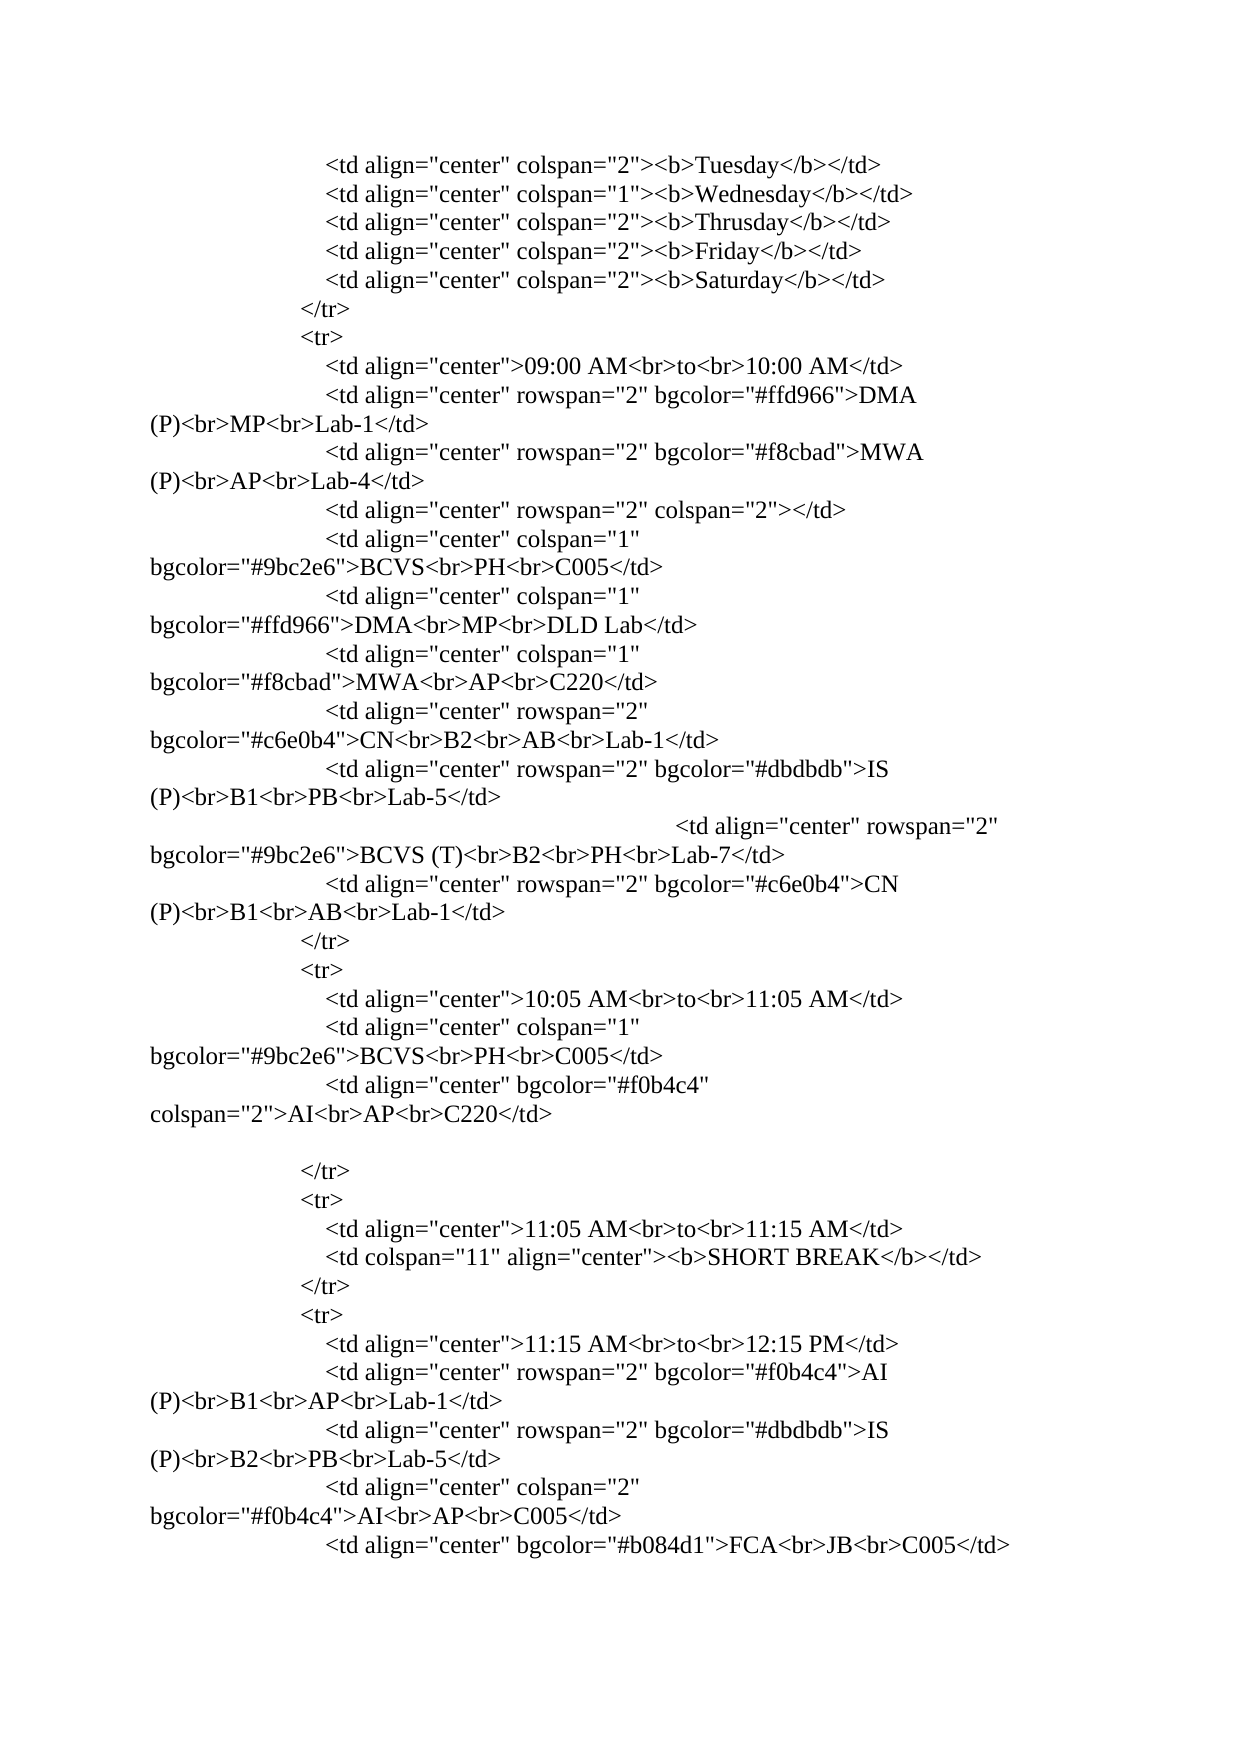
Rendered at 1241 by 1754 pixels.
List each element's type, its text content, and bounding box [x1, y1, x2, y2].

text <td align="center" colspan="1" bgcolor="#9bc2e6">BCVS<br>PH<br>C005</td> [150, 524, 1090, 581]
text <td align="center" colspan="1" bgcolor="#9bc2e6">BCVS<br>PH<br>C005</td> [150, 1012, 1090, 1070]
text <td align="center">11:05 AM<br>to<br>11:15 AM</td> [150, 1214, 1090, 1242]
text <td align="center" rowspan="2" bgcolor="#dbdbdb">IS (P)<br>B1<br>PB<br>Lab-5</td> [150, 754, 1090, 811]
text <tr> [150, 322, 1090, 351]
text <td align="center" rowspan="2" colspan="2"></td> [150, 495, 1090, 524]
text <td align="center" bgcolor="#b084d1">FCA<br>JB<br>C005</td> [150, 1530, 1090, 1559]
text </tr> [150, 1271, 1090, 1300]
text </tr> [150, 1156, 1090, 1185]
text <td align="center" bgcolor="#f0b4c4" colspan="2">AI<br>AP<br>C220</td> [150, 1070, 1090, 1127]
text <td align="center" rowspan="2" bgcolor="#f0b4c4">AI (P)<br>B1<br>AP<br>Lab-1</td> [150, 1357, 1090, 1415]
text <td align="center" colspan="1" bgcolor="#ffd966">DMA<br>MP<br>DLD Lab</td> [150, 581, 1090, 639]
text <td align="center" rowspan="2" bgcolor="#f8cbad">MWA (P)<br>AP<br>Lab-4</td> [150, 437, 1090, 495]
text <td align="center" rowspan="2" bgcolor="#c6e0b4">CN<br>B2<br>AB<br>Lab-1</td> [150, 696, 1090, 754]
text <td align="center" rowspan="2" bgcolor="#dbdbdb">IS (P)<br>B2<br>PB<br>Lab-5</td> [150, 1415, 1090, 1472]
text <td align="center" colspan="2"><b>Saturday</b></td> [150, 265, 1090, 294]
text <td align="center">10:05 AM<br>to<br>11:05 AM</td> [150, 984, 1090, 1012]
text <td align="center" rowspan="2" bgcolor="#c6e0b4">CN (P)<br>B1<br>AB<br>Lab-1</td> [150, 869, 1090, 926]
text <tr> [150, 955, 1090, 984]
text <tr> [150, 1185, 1090, 1214]
text <td align="center" colspan="2"><b>Tuesday</b></td> [150, 150, 1090, 179]
text <td align="center" colspan="2"><b>Thrusday</b></td> [150, 207, 1090, 236]
text <td align="center" rowspan="2" bgcolor="#ffd966">DMA (P)<br>MP<br>Lab-1</td> [150, 380, 1090, 437]
text <td align="center" colspan="1"><b>Wednesday</b></td> [150, 179, 1090, 207]
text <td align="center" colspan="2" bgcolor="#f0b4c4">AI<br>AP<br>C005</td> [150, 1472, 1090, 1530]
text </tr> [150, 294, 1090, 322]
text <tr> [150, 1300, 1090, 1329]
text <td align="center">11:15 AM<br>to<br>12:15 PM</td> [150, 1329, 1090, 1357]
text <td align="center" colspan="2"><b>Friday</b></td> [150, 236, 1090, 265]
text <td align="center">09:00 AM<br>to<br>10:00 AM</td> [150, 351, 1090, 380]
text <td align="center" rowspan="2" bgcolor="#9bc2e6">BCVS (T)<br>B2<br>PH<br>Lab-7</td> [150, 811, 1090, 869]
text <td colspan="11" align="center"><b>SHORT BREAK</b></td> [150, 1242, 1090, 1271]
text <td align="center" colspan="1" bgcolor="#f8cbad">MWA<br>AP<br>C220</td> [150, 639, 1090, 696]
text </tr> [150, 926, 1090, 955]
